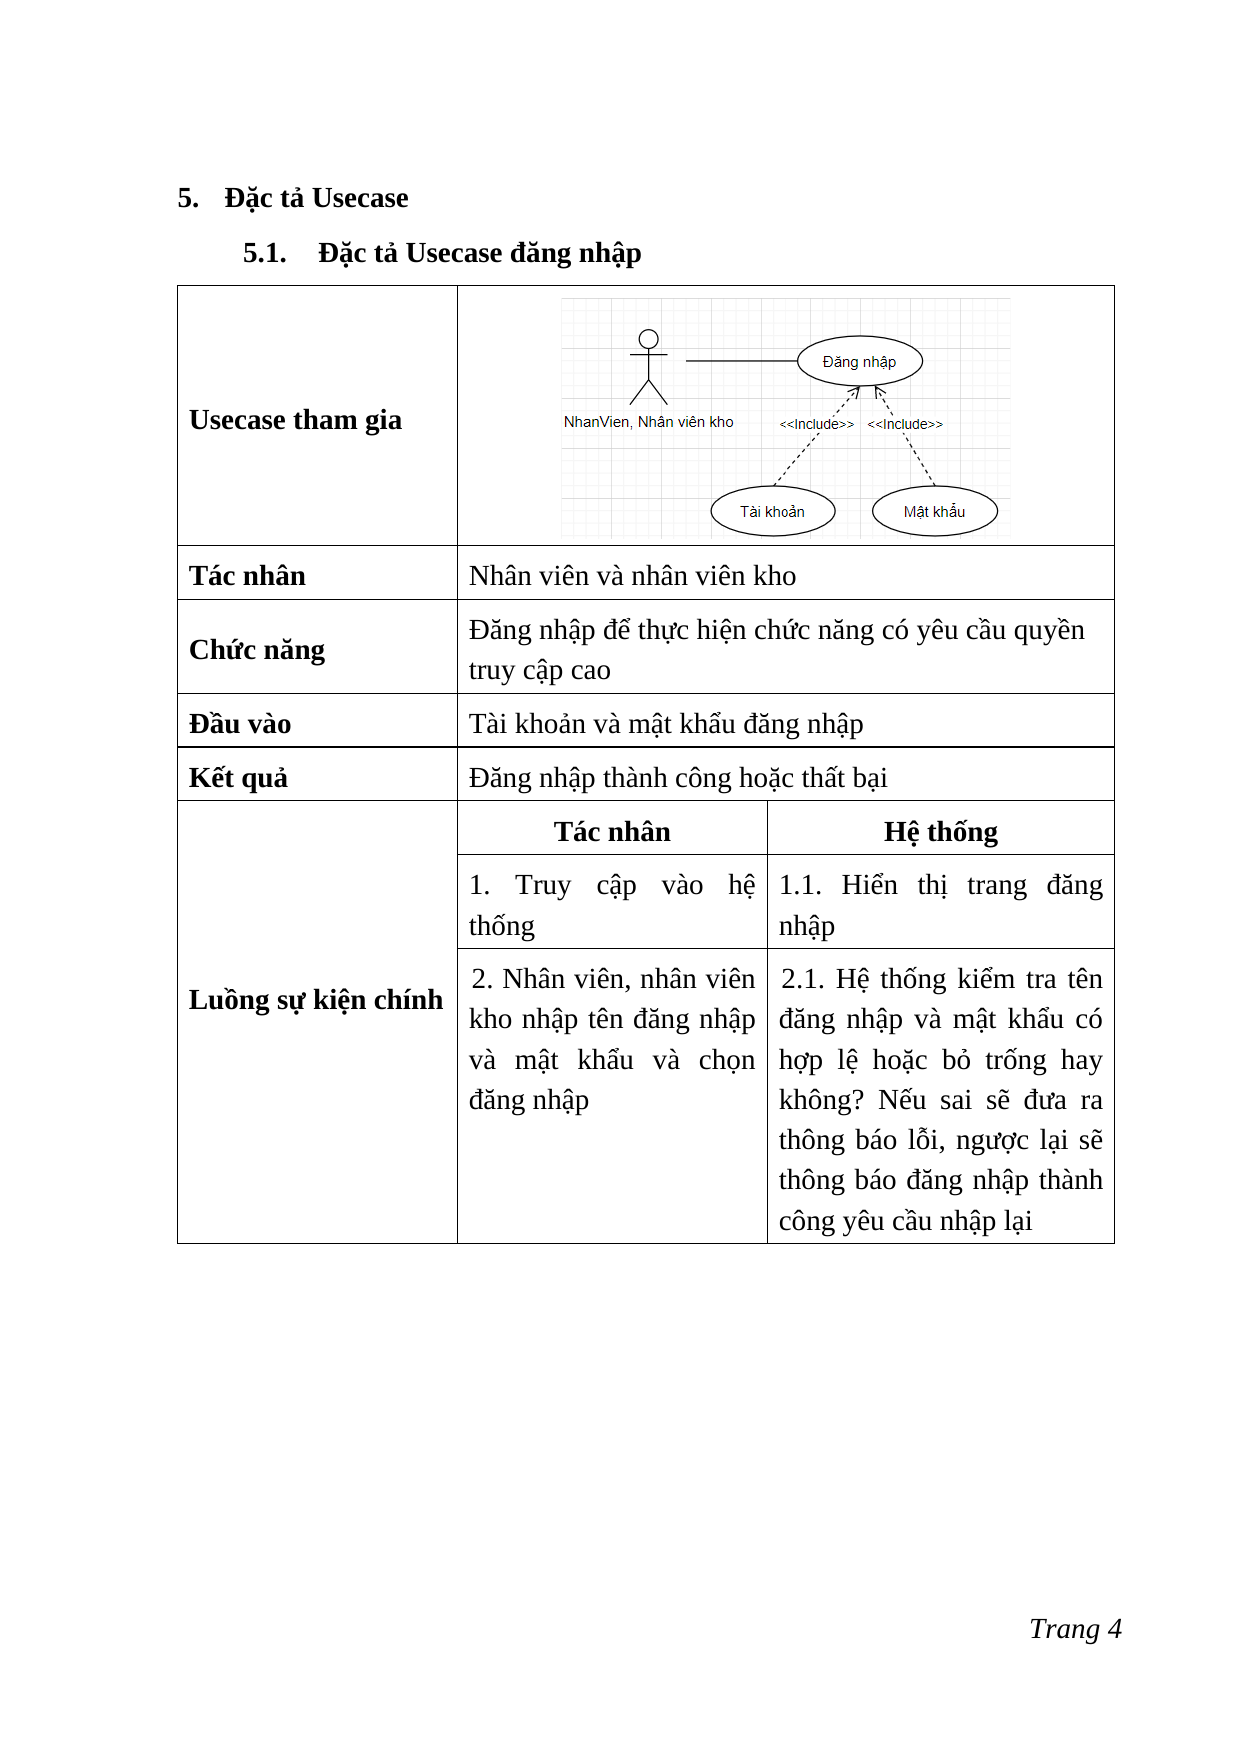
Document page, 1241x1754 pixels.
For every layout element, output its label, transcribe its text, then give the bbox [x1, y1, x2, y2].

table_cell Đăng nhập để thực hiện chức năng có yêu cầu quyền truy cập cao [458, 600, 1114, 693]
table_cell 1. Truy cập vào hệ thống [458, 855, 767, 948]
table_cell 2.1. Hệ thống kiểm tra tên đăng nhập và mật khẩu có hợp lệ hoặc bỏ trống hay không? Nếu sai sẽ đưa ra thông báo lỗi, ngược lại sẽ thông báo đăng nhập thành công yêu cầu nhập lại [768, 949, 1114, 1243]
table_cell Hệ thống [768, 801, 1114, 854]
table_cell Tác nhân [458, 801, 767, 854]
table_header [458, 286, 1114, 545]
table_cell Tài khoản và mật khẩu đăng nhập [458, 694, 1114, 746]
table_cell Đầu vào [178, 694, 457, 746]
subtitle Đặc tả Usecase đăng nhập [243, 235, 1122, 269]
picture [561, 298, 1011, 539]
table_cell Tác nhân [178, 546, 457, 599]
table_cell Kết quả [178, 748, 457, 800]
subtitle Đặc tả Usecase [177, 181, 1122, 214]
table_cell Nhân viên và nhân viên kho [458, 546, 1114, 599]
table_cell Chức năng [178, 600, 457, 693]
table_cell 1.1. Hiển thị trang đăng nhập [768, 855, 1114, 948]
table_cell 2. Nhân viên, nhân viên kho nhập tên đăng nhập và mật khẩu và chọn đăng nhập [458, 949, 767, 1243]
table_cell Luồng sự kiện chính [178, 801, 457, 1243]
table_cell Đăng nhập thành công hoặc thất bại [458, 748, 1114, 800]
table_header Usecase tham gia [178, 286, 457, 545]
